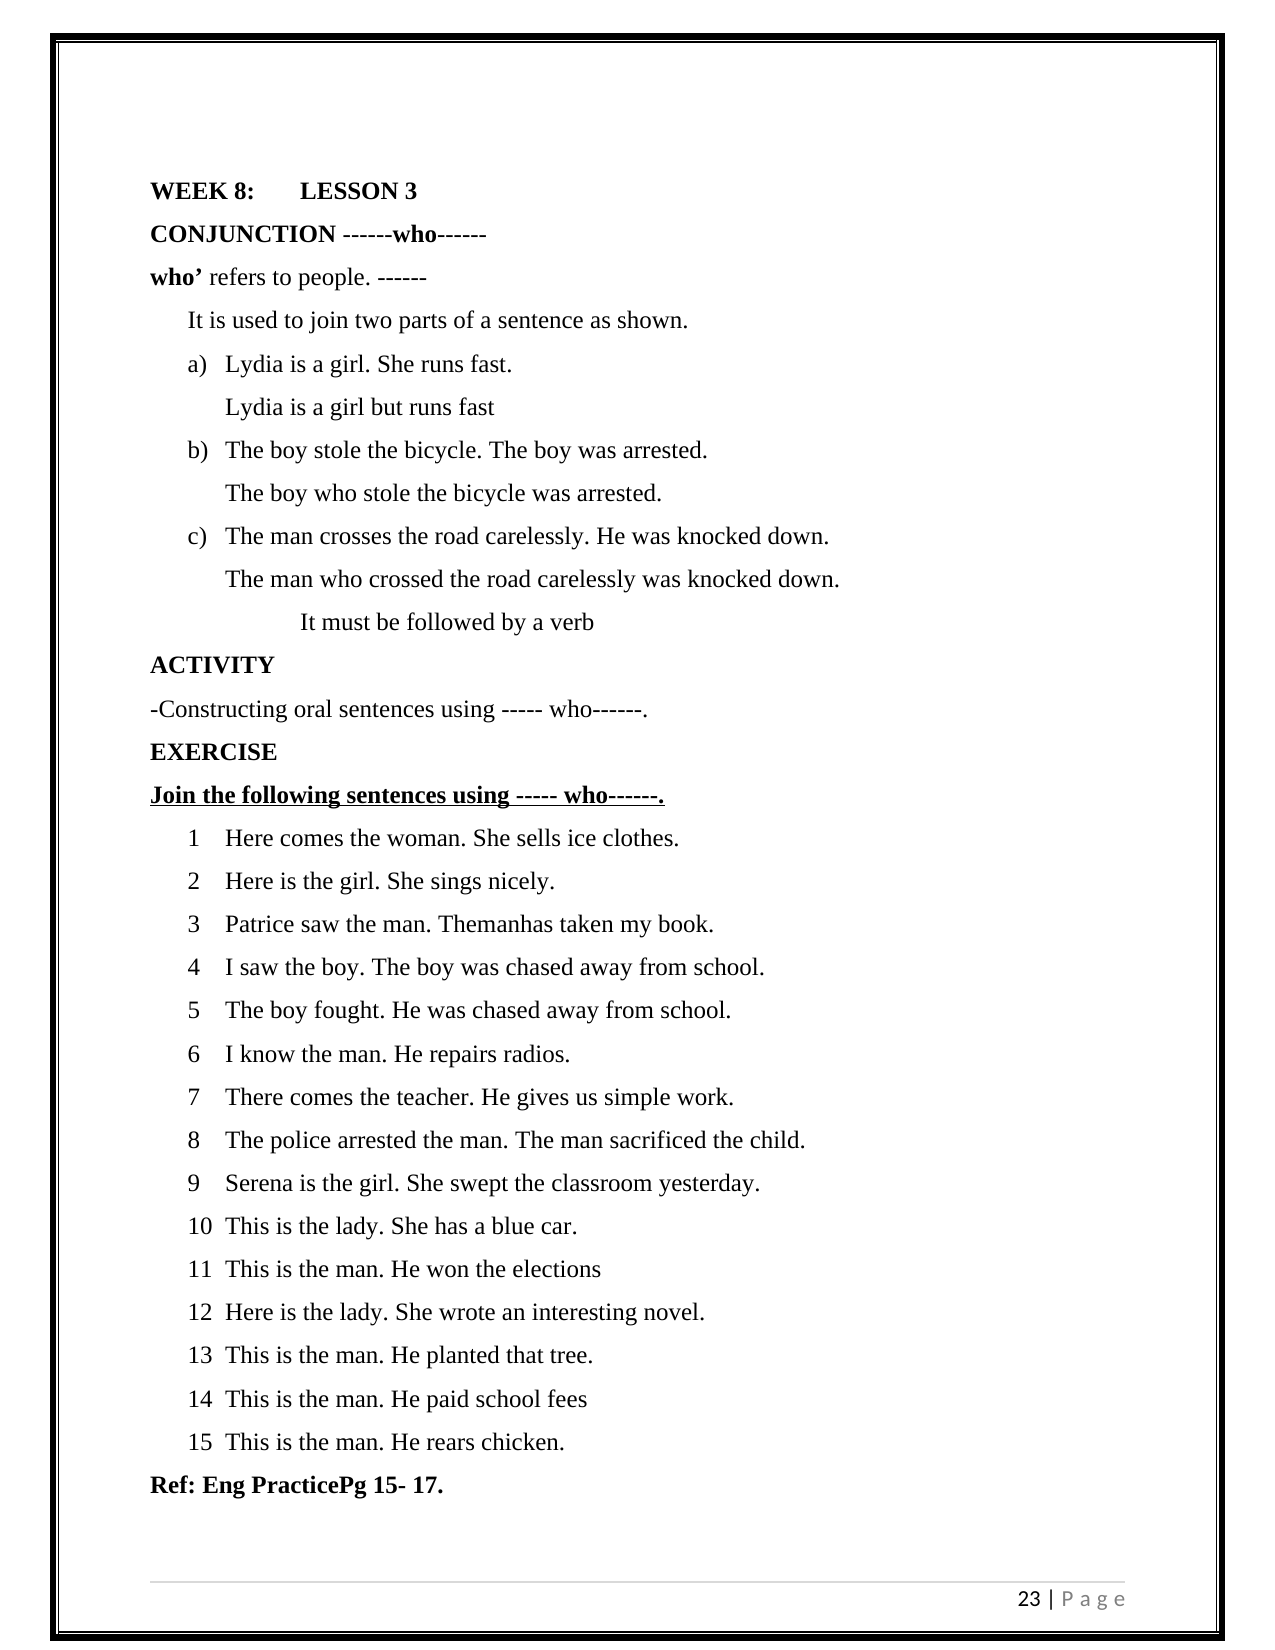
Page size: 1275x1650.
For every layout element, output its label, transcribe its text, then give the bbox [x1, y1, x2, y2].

list Serena is the girl. She swept the classroom yesterday. [187, 1168, 1125, 1197]
text Join the following sentences using ----- who------. [150, 780, 1125, 809]
list This is the man. He won the elections [187, 1254, 1125, 1283]
text who’ refers to people. ------ [150, 262, 1125, 291]
text Ref: Eng PracticePg 15- 17. [150, 1470, 1125, 1499]
text CONJUNCTION ------who------ [150, 219, 1125, 248]
text EXERCISE [150, 737, 1125, 766]
text It is used to join two parts of a sentence as shown. [187, 306, 1125, 334]
text WEEK 8: LESSON 3 [150, 176, 1125, 205]
list Here is the lady. She wrote an interesting novel. [187, 1297, 1125, 1326]
list Here is the girl. She sings nicely. [187, 866, 1125, 895]
text It must be followed by a verb [225, 607, 1125, 636]
list Patrice saw the man. Themanhas taken my book. [187, 909, 1125, 938]
list The boy who stole the bicycle was arrested. [225, 478, 1125, 507]
list This is the man. He rears chicken. [187, 1427, 1125, 1456]
list The boy fought. He was chased away from school. [187, 996, 1125, 1024]
text -Constructing oral sentences using ----- who------. [150, 694, 1125, 722]
text The man who crossed the road carelessly was knocked down. [150, 564, 1125, 593]
list Lydia is a girl but runs fast [225, 392, 1125, 421]
list This is the lady. She has a blue car. [187, 1211, 1125, 1240]
list I know the man. He repairs radios. [187, 1039, 1125, 1067]
list I saw the boy. The boy was chased away from school. [187, 952, 1125, 981]
list There comes the teacher. He gives us simple work. [187, 1082, 1125, 1111]
text ACTIVITY [150, 651, 1125, 679]
list This is the man. He planted that tree. [187, 1341, 1125, 1369]
list The man crosses the road carelessly. He was knocked down. [187, 521, 1125, 550]
list Lydia is a girl. She runs fast. [187, 349, 1125, 377]
list Here comes the woman. She sells ice clothes. [187, 823, 1125, 852]
list The police arrested the man. The man sacrificed the child. [187, 1125, 1125, 1154]
list This is the man. He paid school fees [187, 1384, 1125, 1412]
list The boy stole the bicycle. The boy was arrested. [187, 435, 1125, 464]
